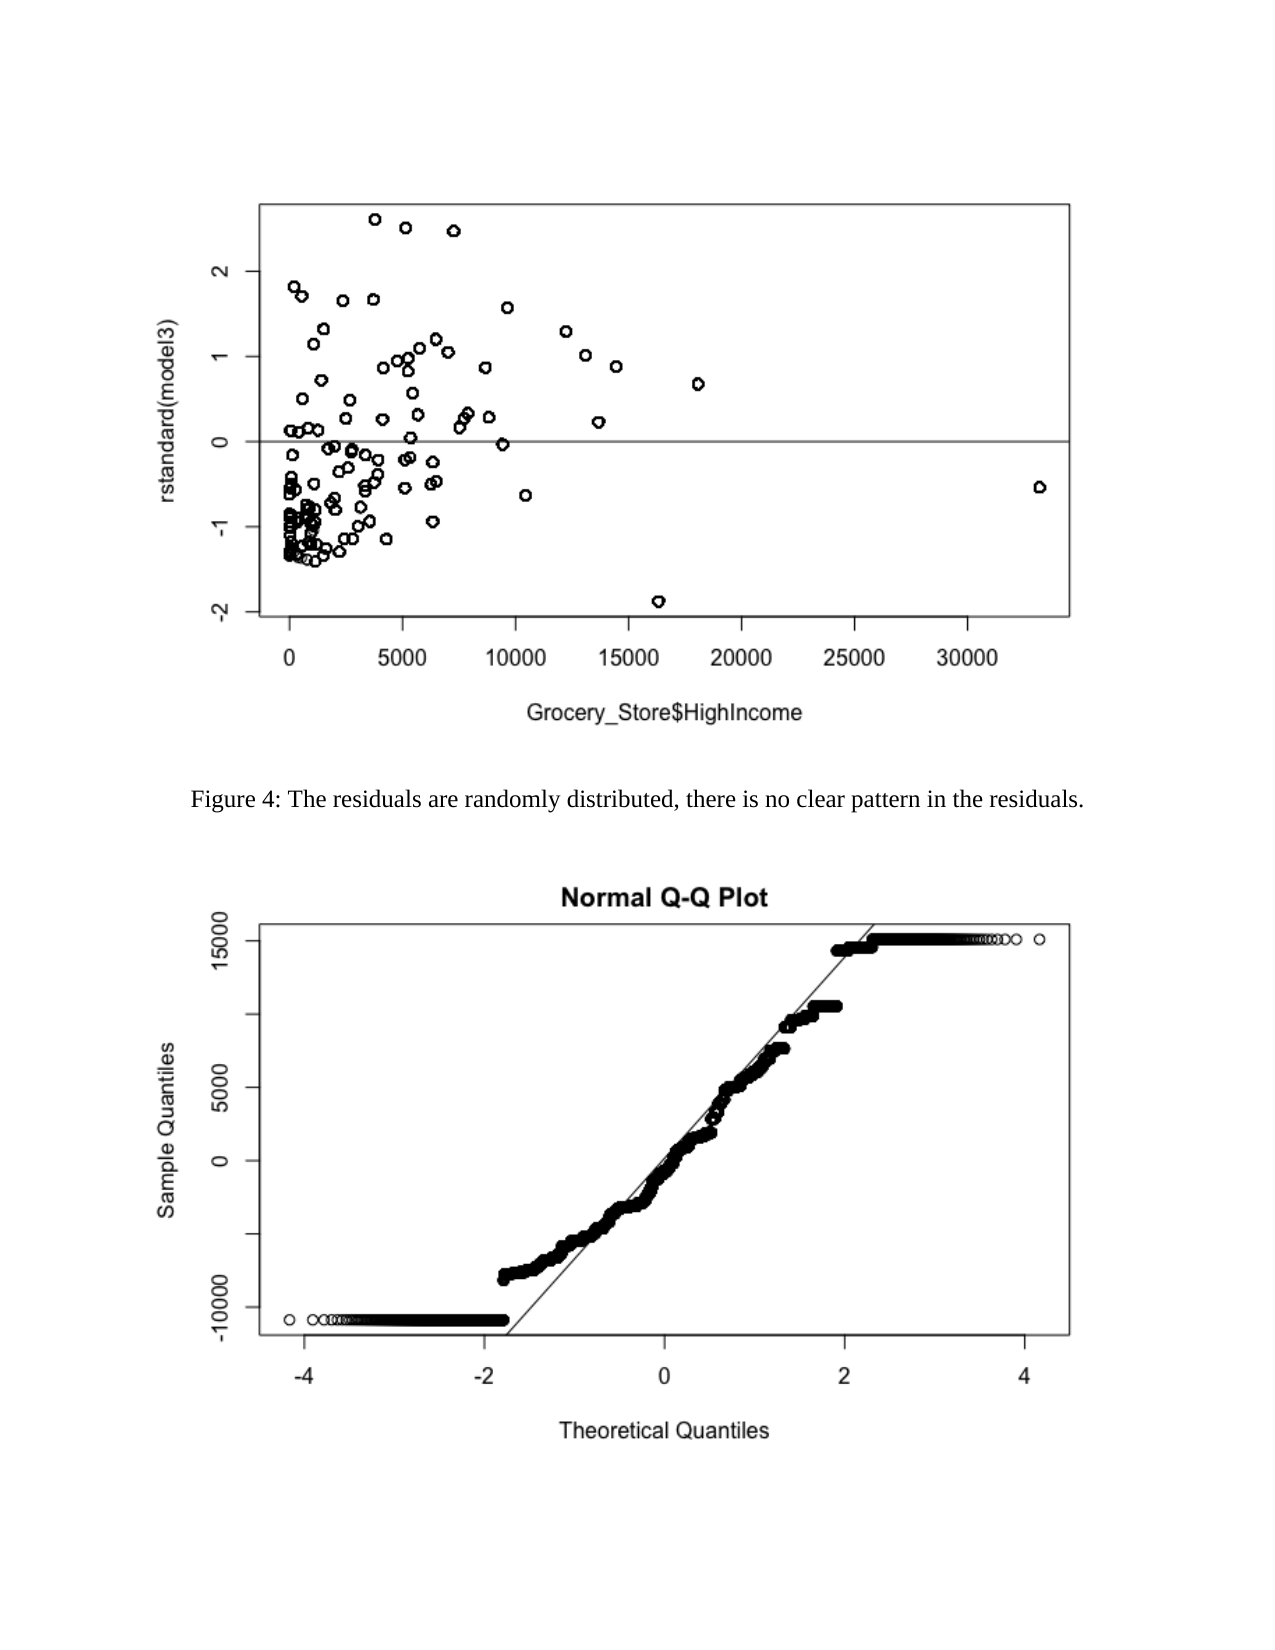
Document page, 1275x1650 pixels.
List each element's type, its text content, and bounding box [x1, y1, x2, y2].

picture [150, 150, 1125, 754]
picture [150, 870, 1125, 1472]
text Figure 4: The residuals are randomly distributed, there is no clear pattern in the residuals. [150, 784, 1125, 812]
